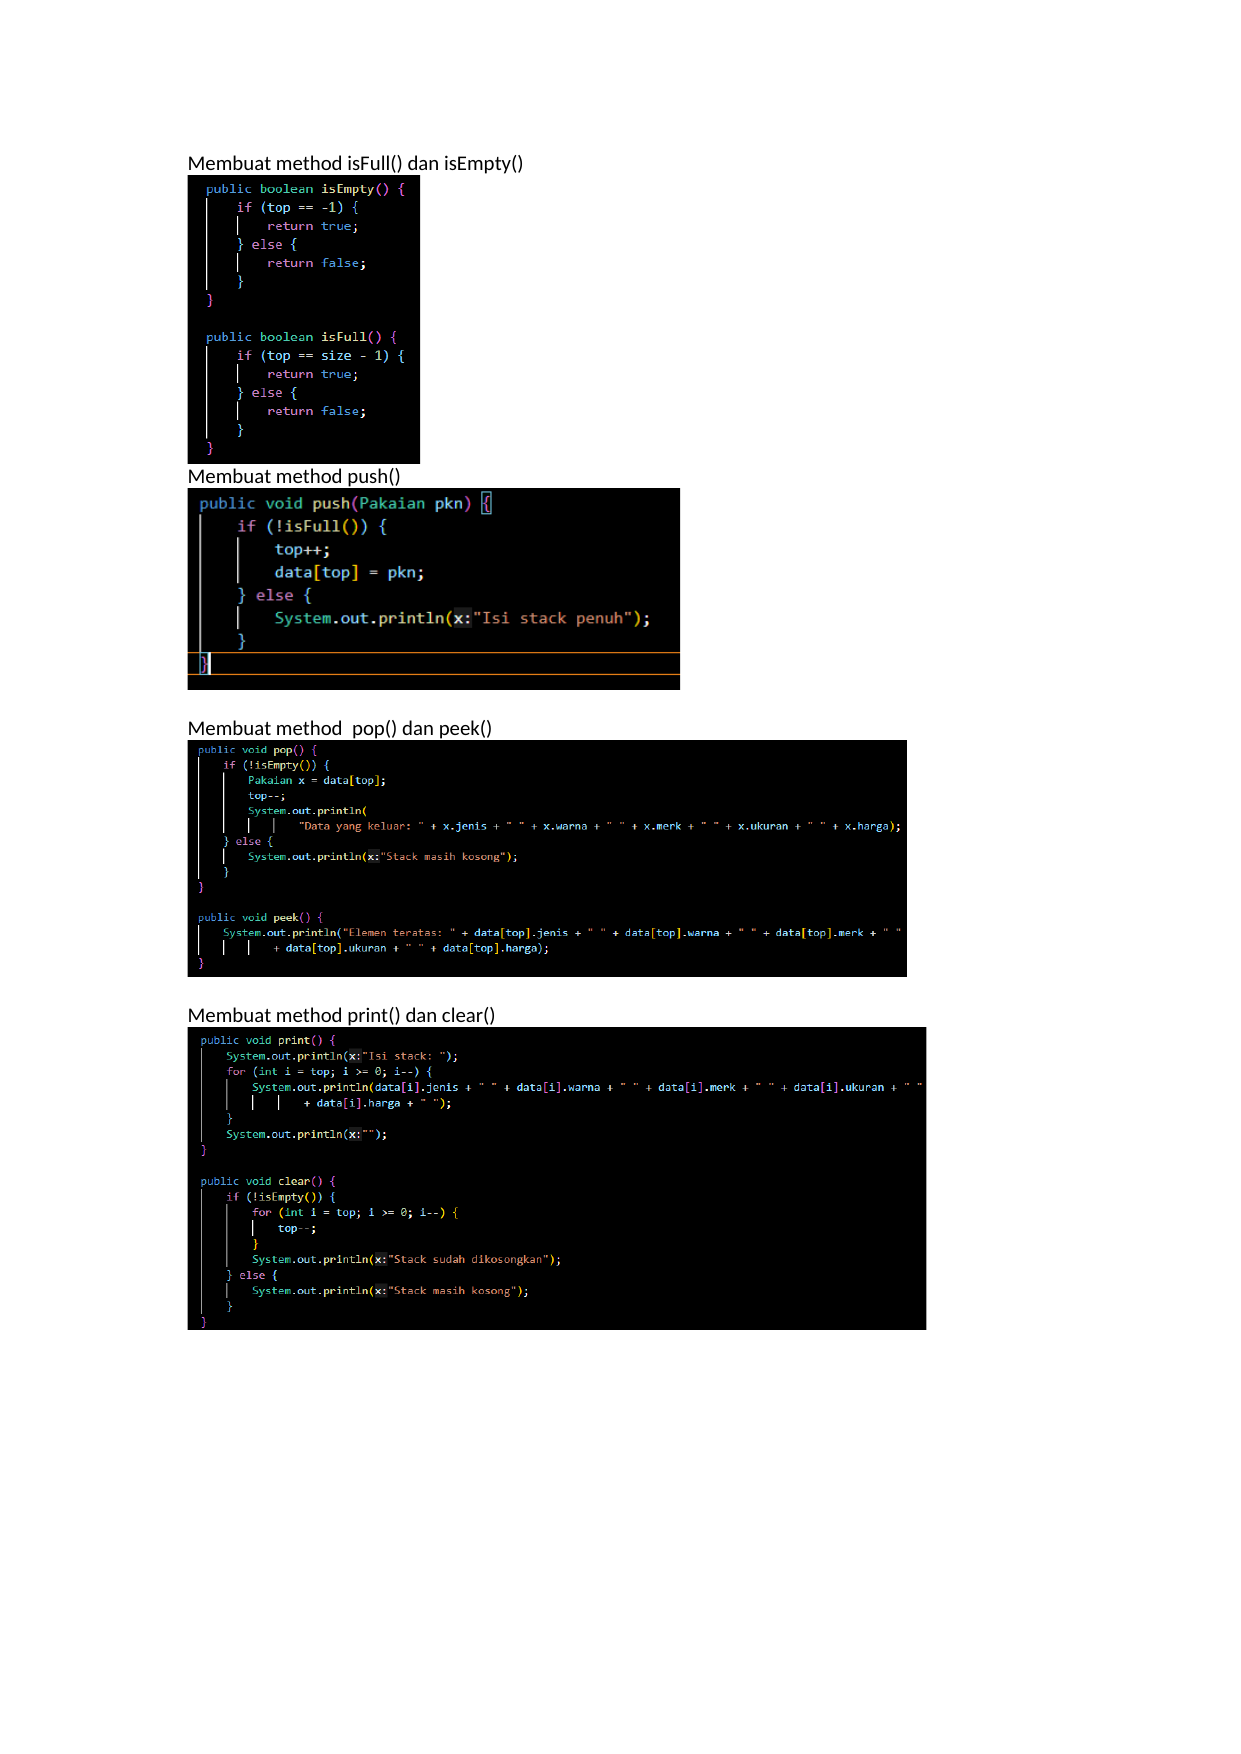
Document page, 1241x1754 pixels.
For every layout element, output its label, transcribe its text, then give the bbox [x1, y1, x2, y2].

text Membuat method pop() dan peek() [187, 715, 1053, 740]
text Membuat method push() [187, 463, 1053, 489]
picture [187, 1027, 927, 1330]
picture [187, 175, 420, 464]
picture [187, 740, 907, 977]
text Membuat method print() dan clear() [187, 1002, 1053, 1027]
picture [187, 488, 681, 690]
text Membuat method isFull() dan isEmpty() [187, 150, 1053, 175]
